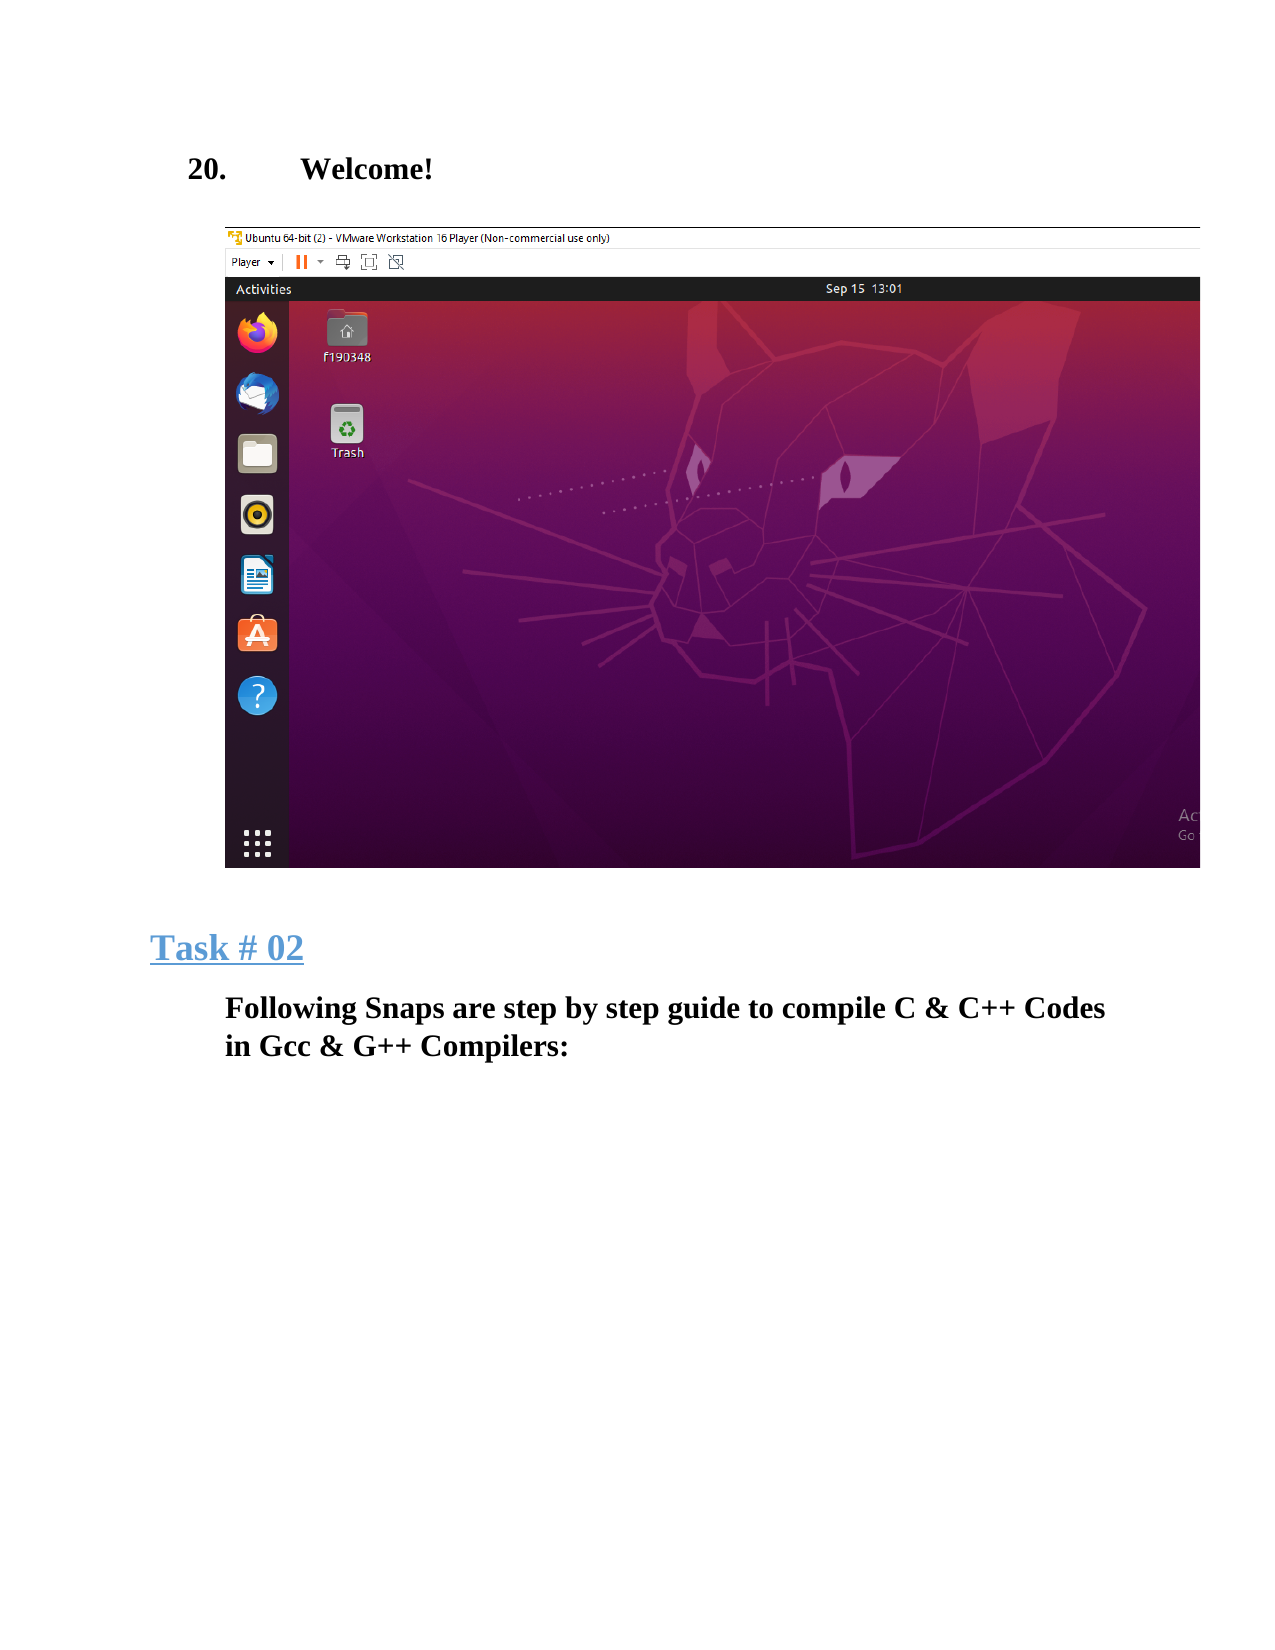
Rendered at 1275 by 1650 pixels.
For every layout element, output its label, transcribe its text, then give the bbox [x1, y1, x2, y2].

text Task # 02 [150, 926, 1125, 969]
picture [225, 227, 1200, 868]
list Welcome! [187, 150, 1125, 186]
list Following Snaps are step by step guide to compile C & C++ Codes in Gcc & G++ Compilers: [225, 989, 1125, 1063]
